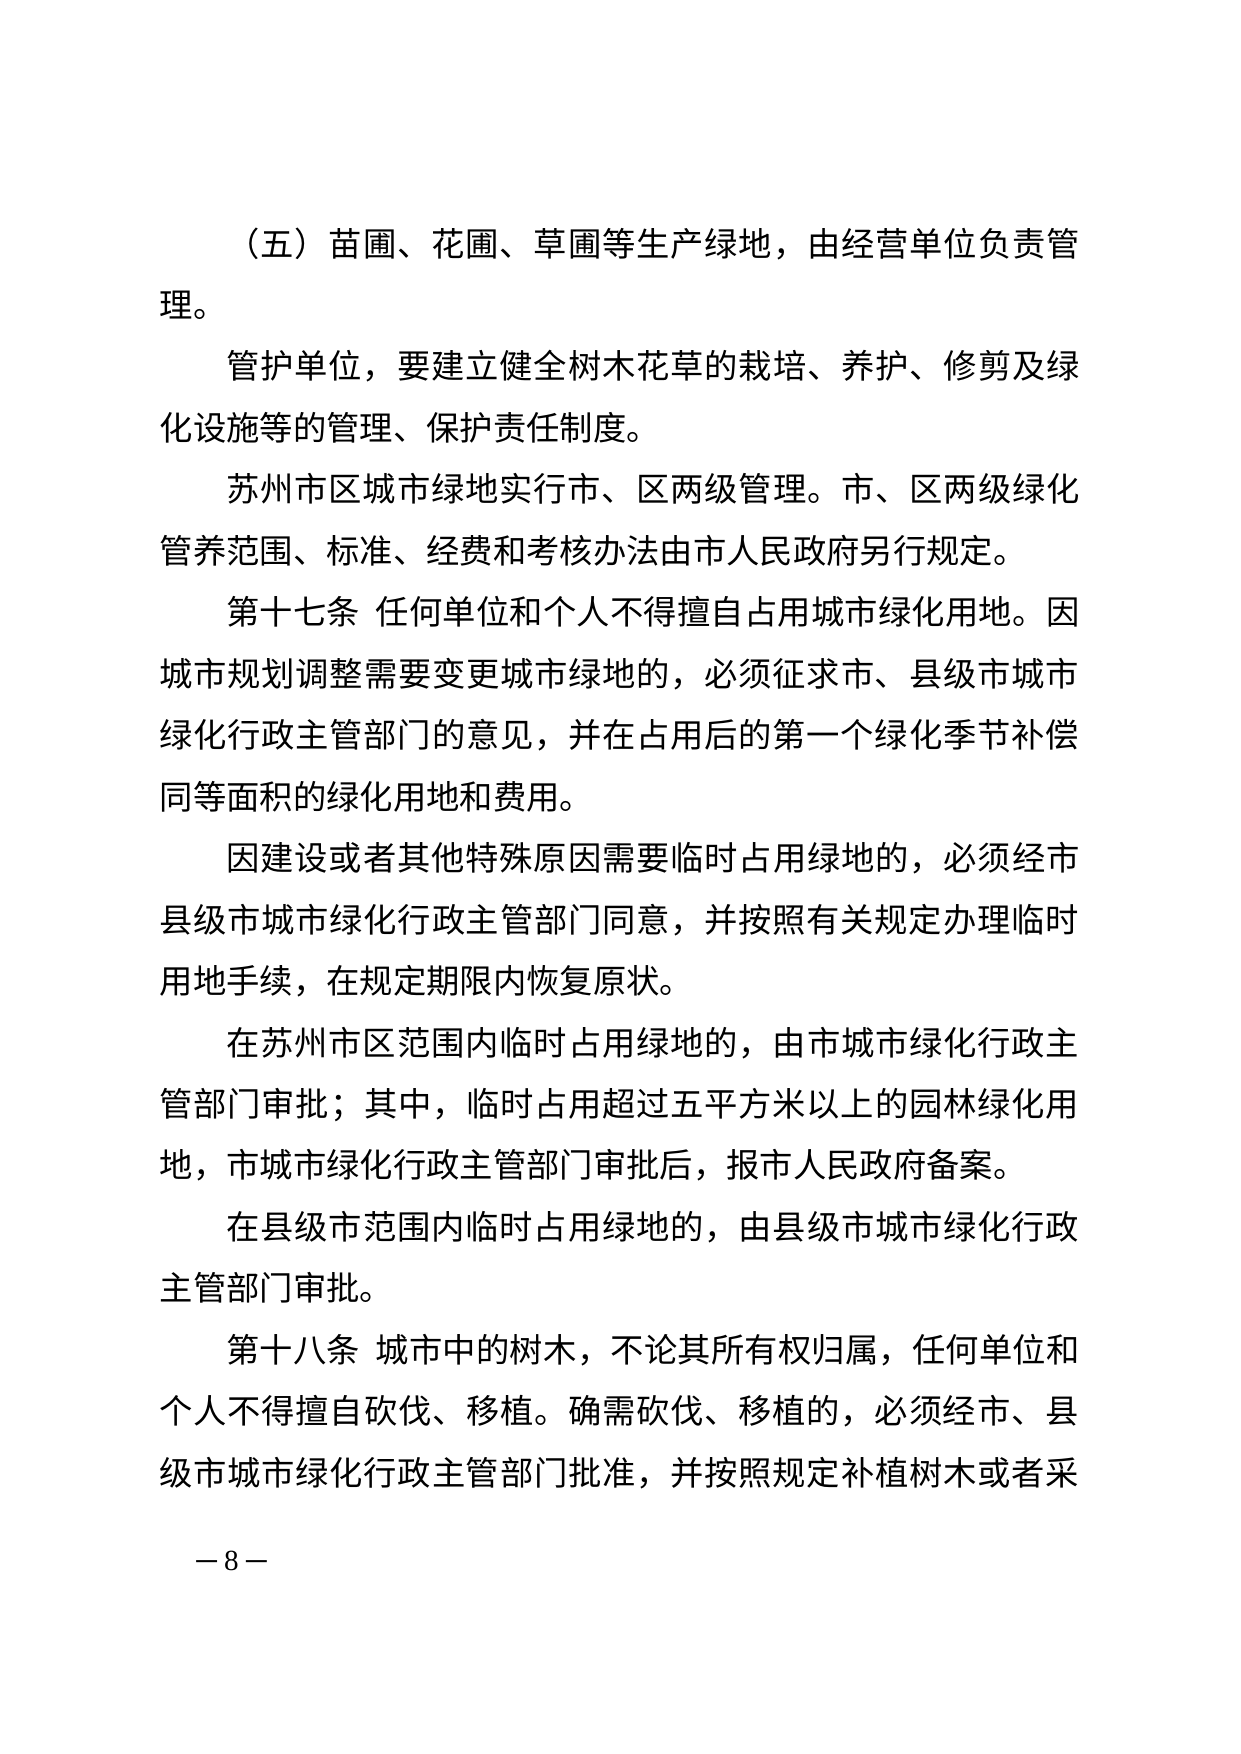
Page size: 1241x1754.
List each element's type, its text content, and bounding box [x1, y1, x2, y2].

text 在苏州市区范围内临时占用绿地的，由市城市绿化行政主管部门审批；其中，临时占用超过以上的园林绿化用地，市城市绿化行政主管部门审批后，报市人民政府备案。 [159, 1006, 1081, 1190]
text 第十七条 任何单位和个人不得擅自占用城市绿化用地。因城市规划调整需要变更城市绿地的，必须征求市、县级市城市绿化行政主管部门的意见，并在占用后的第一个绿化季节补偿同等面积的绿化用地和费用。 [159, 576, 1081, 821]
text （五）苗圃、花圃、草圃等生产绿地，由经营单位负责管理。 [159, 207, 1081, 330]
text 管护单位，要建立健全树木花草的栽培、养护、修剪及绿化设施等的管理、保护责任制度。 [159, 330, 1081, 453]
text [159, 1313, 1081, 1497]
text 苏州市区城市绿地实行市、区两级管理。市、区两级绿化管养范围、标准、经费和考核办法由市人民政府另行规定。 [159, 453, 1081, 576]
text 因建设或者其他特殊原因需要临时占用绿地的，必须经市、县级市城市绿化行政主管部门同意，并按照有关规定办理临时用地手续，在规定期限内恢复原状。 [159, 821, 1081, 1006]
text 在县级市范围内临时占用绿地的，由县级市城市绿化行政主管部门审批。 [159, 1190, 1081, 1313]
